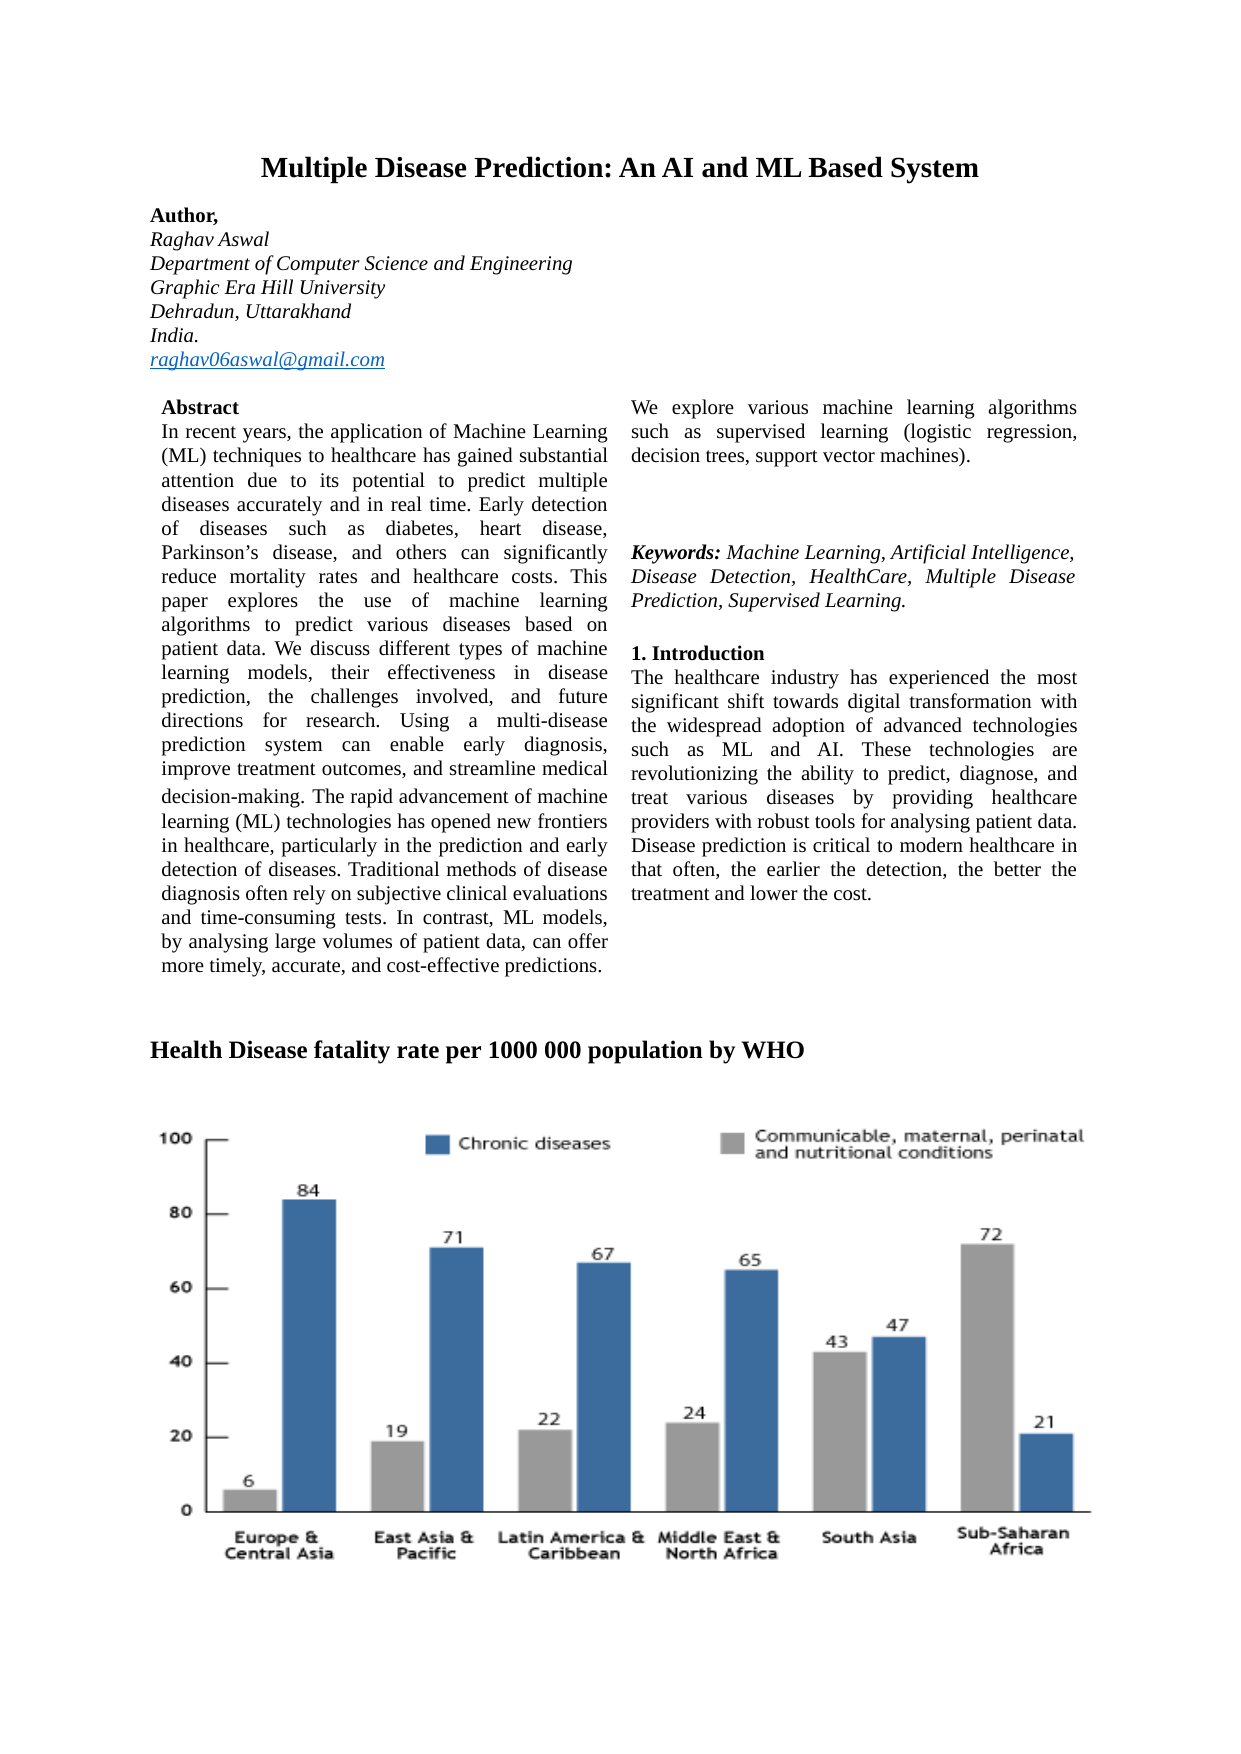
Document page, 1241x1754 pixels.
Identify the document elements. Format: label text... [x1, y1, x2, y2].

text Graphic Era Hill University [150, 275, 1090, 299]
text Author, [150, 203, 1090, 227]
text Dehradun, Uttarakhand [150, 299, 1090, 323]
text Multiple Disease Prediction: An AI and ML Based System [150, 150, 1090, 183]
text Department of Computer Science and Engineering [150, 251, 1090, 275]
text India. [150, 323, 1090, 347]
text raghav06aswal@gmail.com [150, 347, 1090, 371]
text Raghav Aswal [150, 227, 1090, 251]
picture [150, 1121, 1103, 1572]
table_header Abstract In recent years, the application of Machine Learning (ML) techniques to healthcare has gained substantial attention due to its potential to predict multiple diseases accurately and in real time. Early detection of diseases such as diabetes, heart disease, Parkinson’s disease, and others can significantly reduce mortality rates and healthcare costs. This paper explores the use of machine learning algorithms to predict various diseases based on patient data. We discuss different types of machine learning models, their effectiveness in disease prediction, the challenges involved, and future directions for research. Using a multi-disease prediction system can enable early diagnosis, improve treatment outcomes, and streamline medical decision-making. The rapid advancement of machine learning (ML) technologies has opened new frontiers in healthcare, particularly in the prediction and early detection of diseases. Traditional methods of disease diagnosis often rely on subjective clinical evaluations and time-consuming tests. In contrast, ML models, by analysing large volumes of patient data, can offer more timely, accurate, and cost-effective predictions. [150, 395, 619, 977]
table_header We explore various machine learning algorithms such as supervised learning (logistic regression, decision trees, support vector machines). Keywords: Machine Learning, Artificial Intelligence, Disease Detection, HealthCare, Multiple Disease Prediction, Supervised Learning. 1. Introduction The healthcare industry has experienced the most significant shift towards digital transformation with the widespread adoption of advanced technologies such as ML and AI. These technologies are revolutionizing the ability to predict, diagnose, and treat various diseases by providing healthcare providers with robust tools for analysing patient data. Disease prediction is critical to modern healthcare in that often, the earlier the detection, the better the treatment and lower the cost. [620, 395, 1089, 977]
text Health Disease fatality rate per 1000 000 population by WHO [150, 1035, 1090, 1064]
